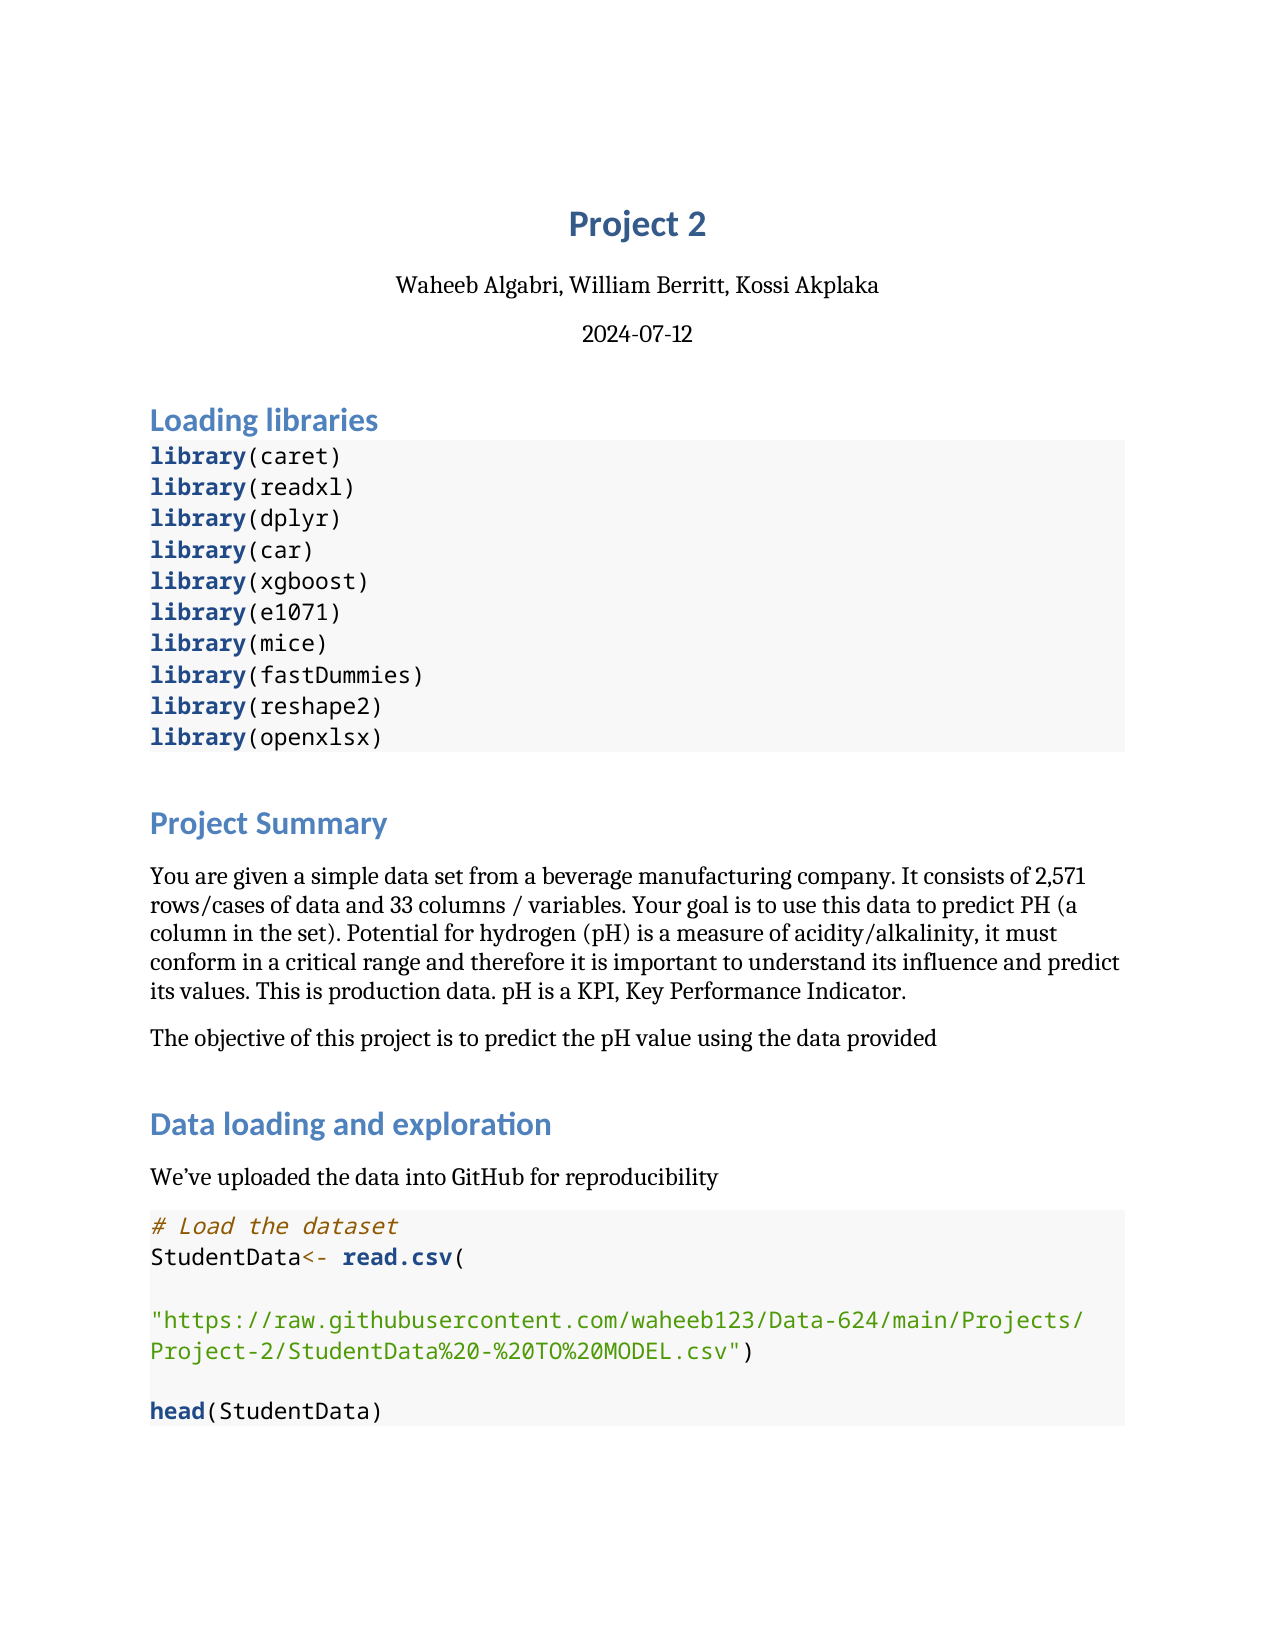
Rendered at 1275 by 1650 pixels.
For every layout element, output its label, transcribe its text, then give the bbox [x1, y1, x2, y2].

subtitle Data loading and exploration [150, 1103, 1125, 1144]
text We’ve uploaded the data into GitHub for reproducibility [150, 1163, 1125, 1191]
subtitle Loading libraries [150, 399, 1125, 440]
text # Load the dataset StudentData<- read.csv( "https://raw.githubusercontent.com/waheeb123/Data-624/main/Projects/Project-2/StudentData%20-%20TO%20MODEL.csv") head(StudentData) [150, 1210, 1125, 1426]
subtitle Project Summary [150, 802, 1125, 843]
text The objective of this project is to predict the pH value using the data provided [150, 1024, 1125, 1053]
text library(caret) library(readxl) library(dplyr) library(car) library(xgboost) library(e1071) library(mice) library(fastDummies) library(reshape2) library(openxlsx) [150, 440, 1125, 752]
title Project 2 [150, 200, 1125, 246]
text Waheeb Algabri, William Berritt, Kossi Akplaka [150, 271, 1125, 299]
text 2024-07-12 [150, 320, 1125, 349]
text You are given a simple data set from a beverage manufacturing company. It consists of 2,571 rows/cases of data and 33 columns / variables. Your goal is to use this data to predict PH (a column in the set). Potential for hydrogen (pH) is a measure of acidity/alkalinity, it must conform in a critical range and therefore it is important to understand its influence and predict its values. This is production data. pH is a KPI, Key Performance Indicator. [150, 862, 1125, 1006]
